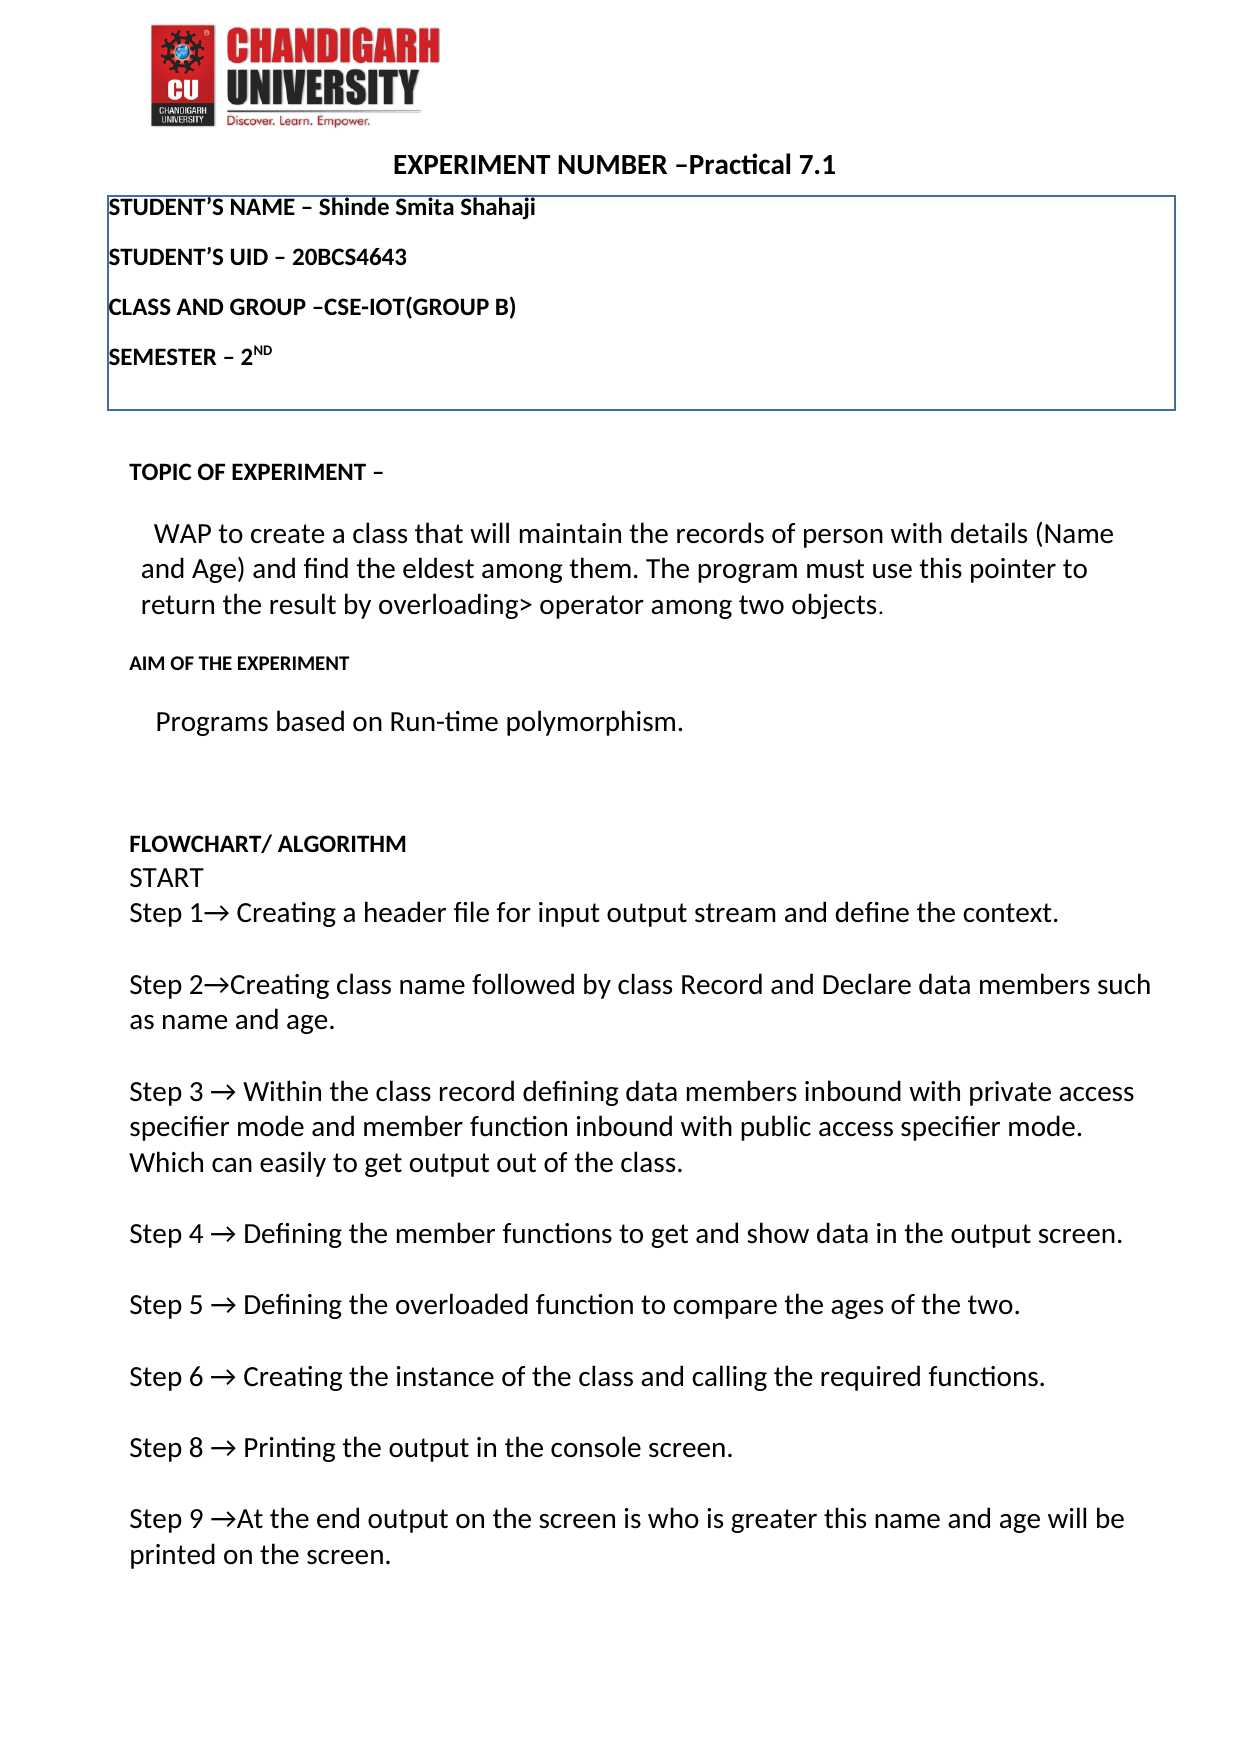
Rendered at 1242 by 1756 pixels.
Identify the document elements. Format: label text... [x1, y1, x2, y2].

text Programs based on Run-time polymorphism. [129, 703, 1154, 739]
text Step 2→Creating class name followed by class Record and Declare data members such as name and age. [129, 966, 1154, 1037]
text FLOWCHART/ ALGORITHM [129, 828, 1154, 859]
text Step 4 → Defining the member functions to get and show data in the output screen. [203, 1215, 1154, 1251]
picture [150, 23, 441, 129]
text AIM OF THE EXPERIMENT [129, 650, 447, 676]
text TOPIC OF EXPERIMENT – [129, 456, 447, 487]
subtitle EXPERIMENT NUMBER –Practical 7.1 [261, 146, 1154, 182]
text Step 8 → Printing the output in the console screen. [210, 1429, 1154, 1464]
text WAP to create a class that will maintain the records of person with details (Name and Age) and find the eldest among them. The program must use this pointer to return the result by overloading> operator among two objects. [141, 515, 1154, 622]
text START [129, 859, 1154, 894]
text Step 9 →At the end output on the screen is who is greater this name and age will be printed on the screen. [129, 1500, 1154, 1571]
text Step 3 → Within the class record defining data members inbound with private access specifier mode and member function inbound with public access specifier mode. Which can easily to get output out of the class. [129, 1073, 1154, 1179]
text Step 1→ Creating a header file for input output stream and define the context. [129, 894, 1154, 930]
text Step 5 → Defining the overloaded function to compare the ages of the two. [210, 1286, 1154, 1322]
text Step 6 → Creating the instance of the class and calling the required functions. [203, 1358, 1154, 1393]
